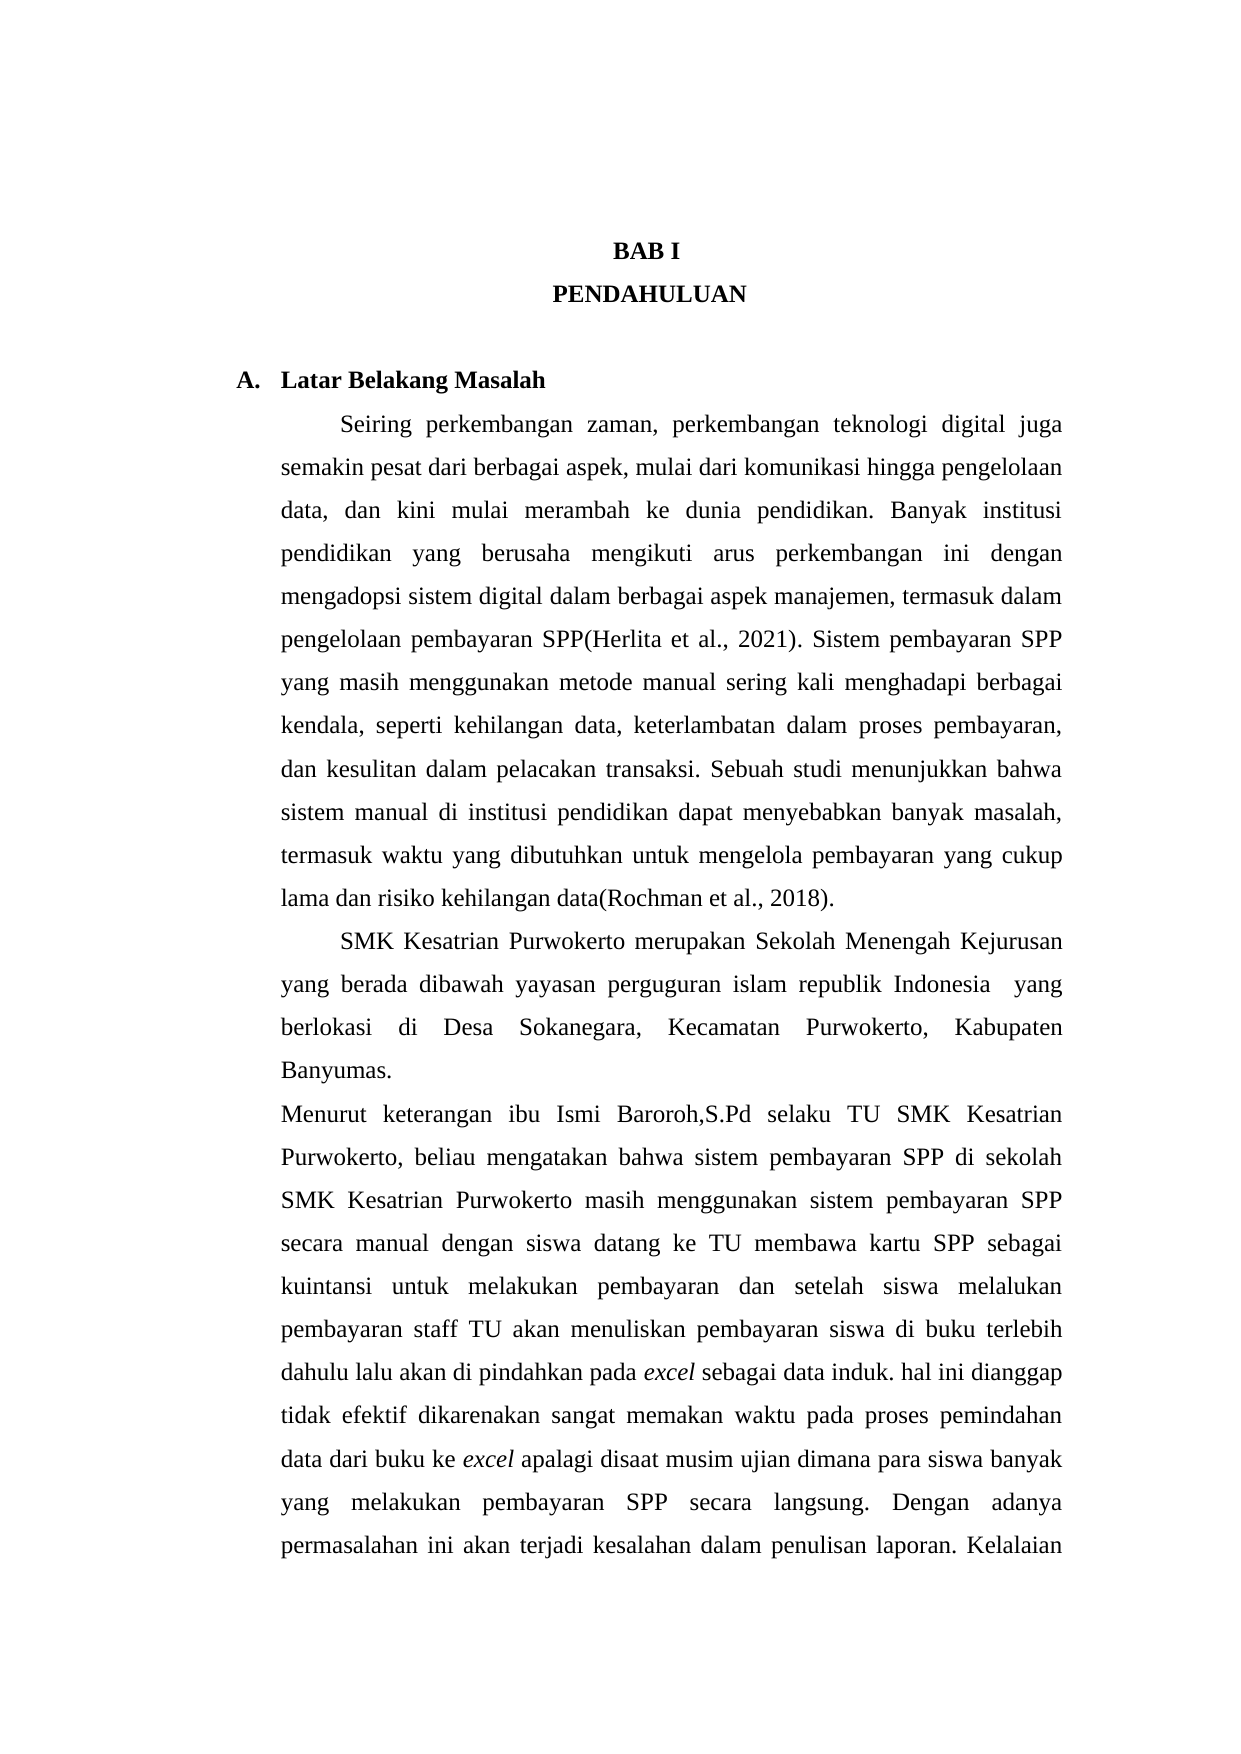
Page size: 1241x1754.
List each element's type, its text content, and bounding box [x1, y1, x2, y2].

subtitle Latar Belakang Masalah [236, 366, 1063, 394]
subtitle BAB I PENDAHULUAN [236, 236, 1063, 308]
text Seiring perkembangan zaman, perkembangan teknologi digital juga semakin pesat dari berbagai aspek, mulai dari komunikasi hingga pengelolaan data, dan kini mulai merambah ke dunia pendidikan. Banyak institusi pendidikan yang berusaha mengikuti arus perkembangan ini dengan mengadopsi sistem digital dalam berbagai aspek manajemen, termasuk dalam pengelolaan pembayaran SPP. Sistem pembayaran SPP yang masih menggunakan metode manual sering kali menghadapi berbagai kendala, seperti kehilangan data, keterlambatan dalam proses pembayaran, dan kesulitan dalam pelacakan transaksi. Sebuah studi menunjukkan bahwa sistem manual di institusi pendidikan dapat menyebabkan banyak masalah, termasuk waktu yang dibutuhkan untuk mengelola pembayaran yang cukup lama dan risiko kehilangan data. [281, 409, 1063, 912]
text SMK Kesatrian Purwokerto merupakan Sekolah Menengah Kejurusan yang berada dibawah yayasan perguguran islam republik Indonesia yang berlokasi di Desa Sokanegara, Kecamatan Purwokerto, Kabupaten Banyumas. [281, 926, 1063, 1084]
